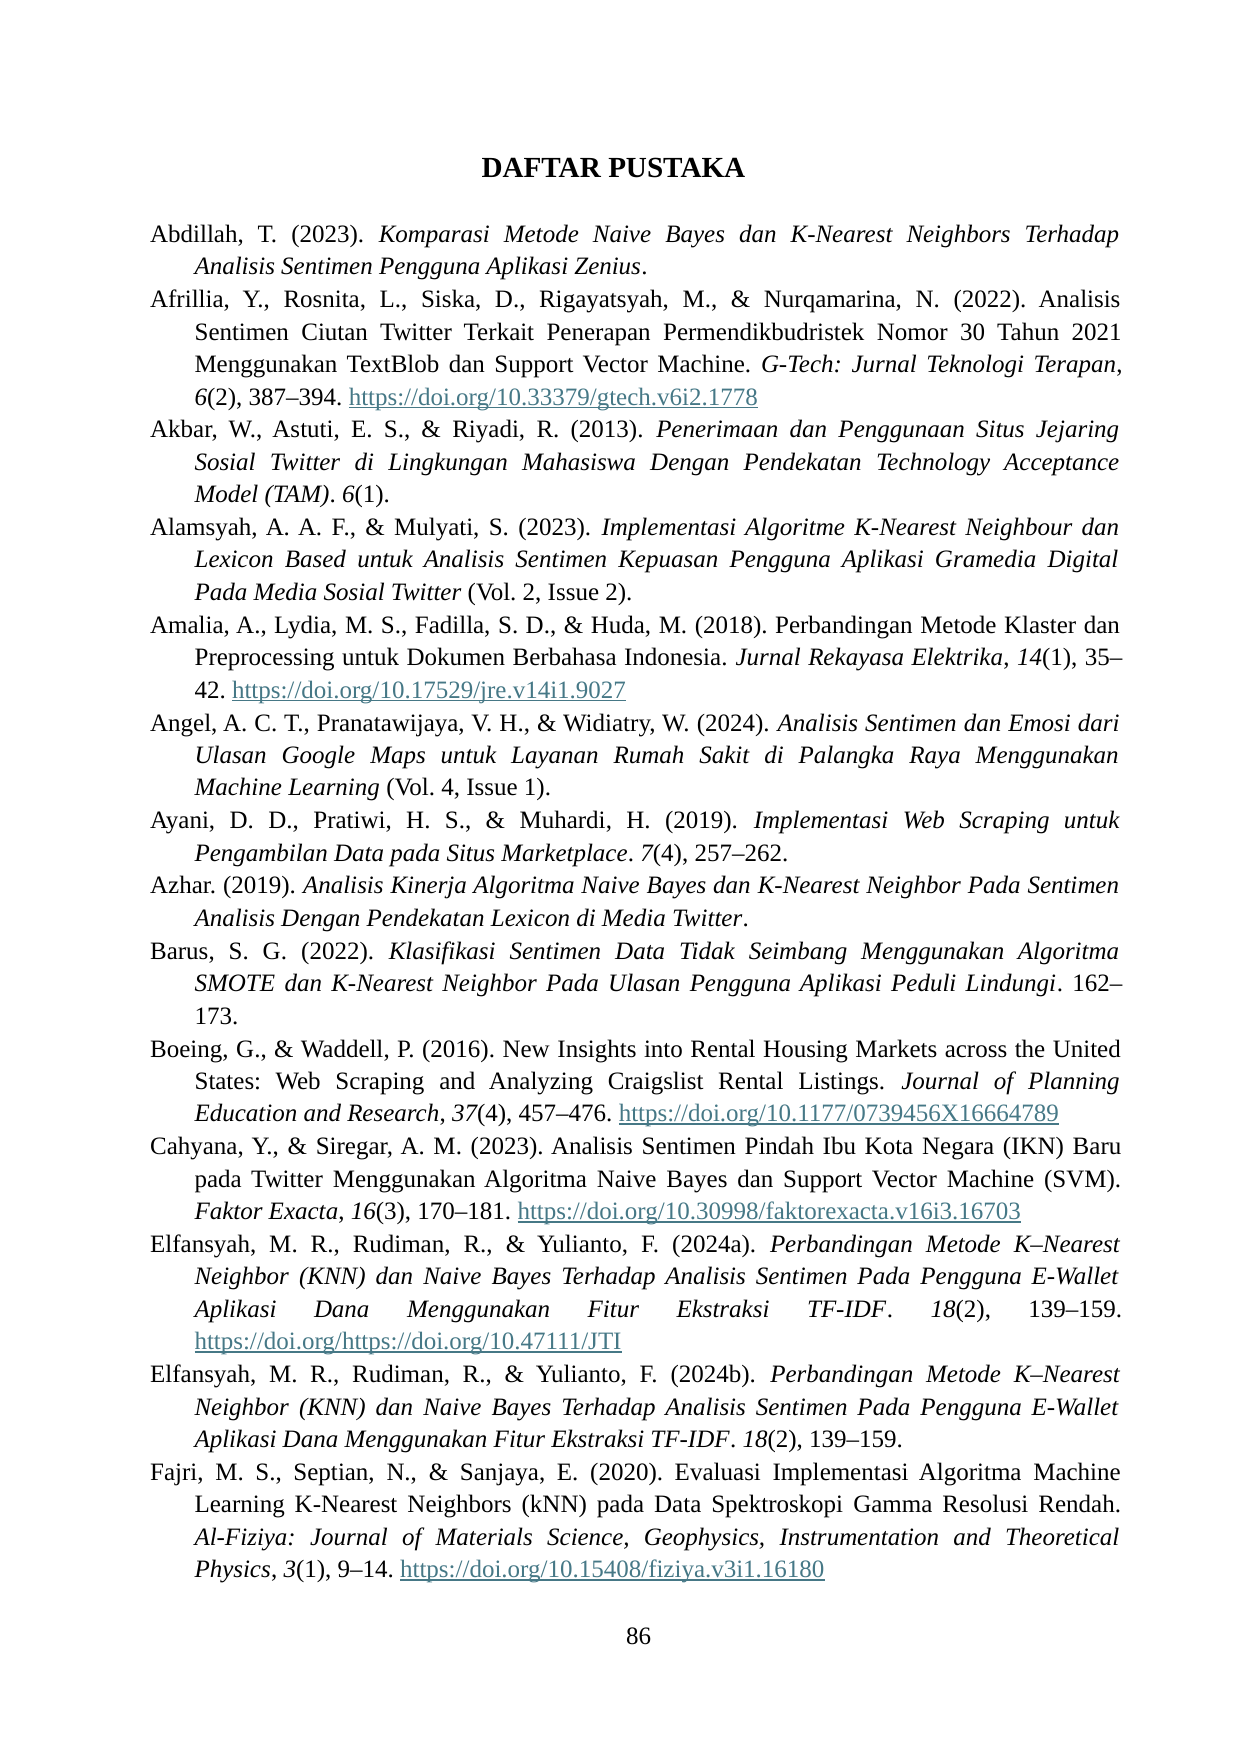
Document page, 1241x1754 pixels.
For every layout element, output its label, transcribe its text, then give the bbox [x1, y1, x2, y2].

text Abdillah, T. (2023). Komparasi Metode Naive Bayes dan K-Nearest Neighbors Terhadap Analisis Sentimen Pengguna Aplikasi Zenius. [150, 219, 1122, 280]
subtitle DAFTAR PUSTAKA [150, 150, 1077, 183]
text Cahyana, Y., & Siregar, A. M. (2023). Analisis Sentimen Pindah Ibu Kota Negara (IKN) Baru pada Twitter Menggunakan Algoritma Naive Bayes dan Support Vector Machine (SVM). Faktor Exacta, 16(3), 170–181. https://doi.org/10.30998/faktorexacta.v16i3.16703 [150, 1131, 1122, 1225]
text Amalia, A., Lydia, M. S., Fadilla, S. D., & Huda, M. (2018). Perbandingan Metode Klaster dan Preprocessing untuk Dokumen Berbahasa Indonesia. Jurnal Rekayasa Elektrika, 14(1), 35–42. https://doi.org/10.17529/jre.v14i1.9027 [150, 610, 1122, 703]
text Akbar, W., Astuti, E. S., & Riyadi, R. (2013). Penerimaan dan Penggunaan Situs Jejaring Sosial Twitter di Lingkungan Mahasiswa Dengan Pendekatan Technology Acceptance Model (TAM). 6(1). [150, 414, 1122, 508]
text Elfansyah, M. R., Rudiman, R., & Yulianto, F. (2024a). Perbandingan Metode K–Nearest Neighbor (KNN) dan Naive Bayes Terhadap Analisis Sentimen Pada Pengguna E-Wallet Aplikasi Dana Menggunakan Fitur Ekstraksi TF-IDF. 18(2), 139–159. https://doi.org/https://doi.org/10.47111/JTI [150, 1229, 1122, 1355]
text Elfansyah, M. R., Rudiman, R., & Yulianto, F. (2024b). Perbandingan Metode K–Nearest Neighbor (KNN) dan Naive Bayes Terhadap Analisis Sentimen Pada Pengguna E-Wallet Aplikasi Dana Menggunakan Fitur Ekstraksi TF-IDF. 18(2), 139–159. [150, 1359, 1122, 1453]
text Fajri, M. S., Septian, N., & Sanjaya, E. (2020). Evaluasi Implementasi Algoritma Machine Learning K-Nearest Neighbors (kNN) pada Data Spektroskopi Gamma Resolusi Rendah. Al-Fiziya: Journal of Materials Science, Geophysics, Instrumentation and Theoretical Physics, 3(1), 9–14. https://doi.org/10.15408/fiziya.v3i1.16180 [150, 1457, 1122, 1583]
text Angel, A. C. T., Pranatawijaya, V. H., & Widiatry, W. (2024). Analisis Sentimen dan Emosi dari Ulasan Google Maps untuk Layanan Rumah Sakit di Palangka Raya Menggunakan Machine Learning (Vol. 4, Issue 1). [150, 708, 1122, 801]
text Barus, S. G. (2022). Klasifikasi Sentimen Data Tidak Seimbang Menggunakan Algoritma SMOTE dan K-Nearest Neighbor Pada Ulasan Pengguna Aplikasi Peduli Lindungi. 162–173. [150, 936, 1122, 1029]
text Boeing, G., & Waddell, P. (2016). New Insights into Rental Housing Markets across the United States: Web Scraping and Analyzing Craigslist Rental Listings. Journal of Planning Education and Research, 37(4), 457–476. https://doi.org/10.1177/0739456X16664789 [150, 1034, 1122, 1127]
text Ayani, D. D., Pratiwi, H. S., & Muhardi, H. (2019). Implementasi Web Scraping untuk Pengambilan Data pada Situs Marketplace. 7(4), 257–262. [150, 805, 1122, 866]
text Alamsyah, A. A. F., & Mulyati, S. (2023). Implementasi Algoritme K-Nearest Neighbour dan Lexicon Based untuk Analisis Sentimen Kepuasan Pengguna Aplikasi Gramedia Digital Pada Media Sosial Twitter (Vol. 2, Issue 2). [150, 512, 1122, 606]
text Afrillia, Y., Rosnita, L., Siska, D., Rigayatsyah, M., & Nurqamarina, N. (2022). Analisis Sentimen Ciutan Twitter Terkait Penerapan Permendikbudristek Nomor 30 Tahun 2021 Menggunakan TextBlob dan Support Vector Machine. G-Tech: Jurnal Teknologi Terapan, 6(2), 387–394. https://doi.org/10.33379/gtech.v6i2.1778 [150, 284, 1122, 410]
text Azhar. (2019). Analisis Kinerja Algoritma Naive Bayes dan K-Nearest Neighbor Pada Sentimen Analisis Dengan Pendekatan Lexicon di Media Twitter. [150, 871, 1122, 932]
